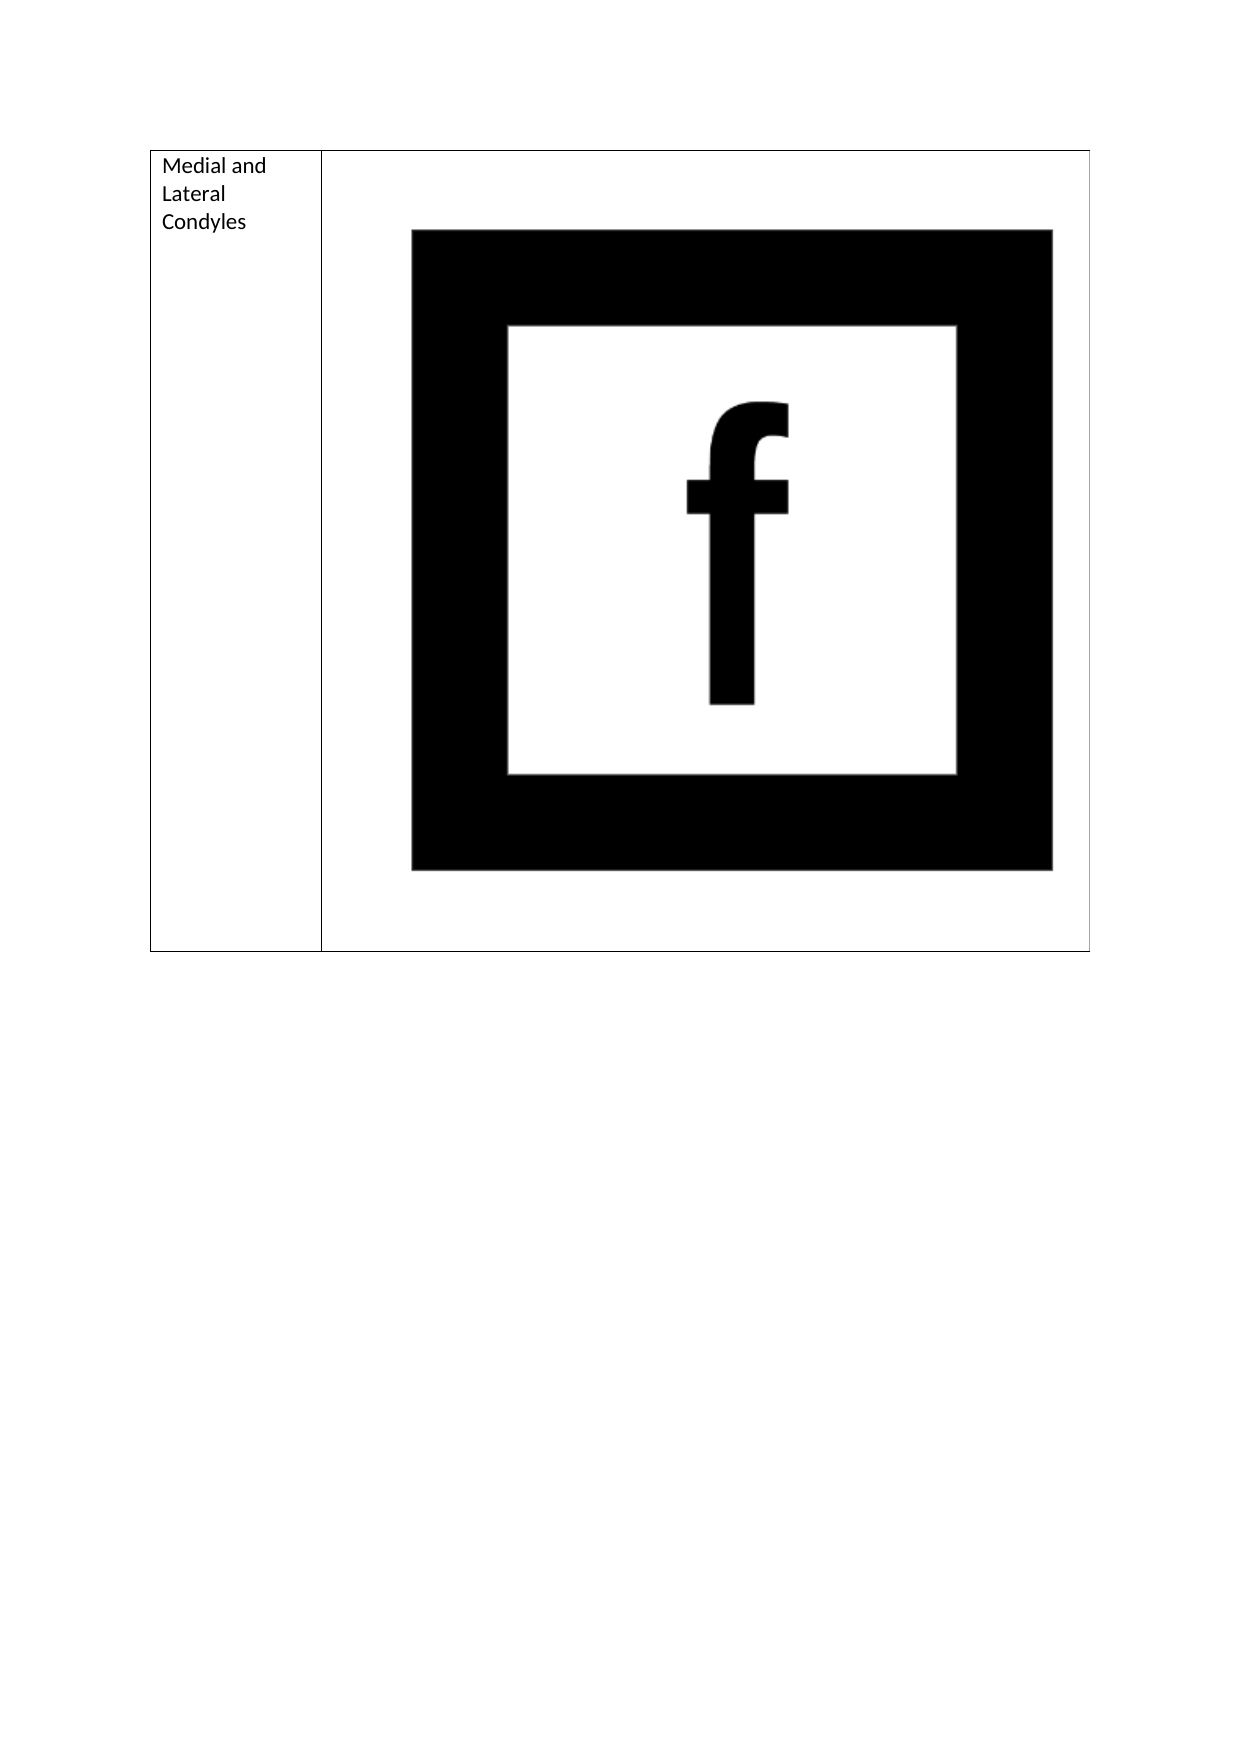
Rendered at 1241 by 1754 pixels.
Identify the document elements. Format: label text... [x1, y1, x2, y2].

table_cell [322, 151, 332, 951]
picture [332, 151, 1090, 951]
table_cell Medial and Lateral Condyles [151, 151, 321, 951]
